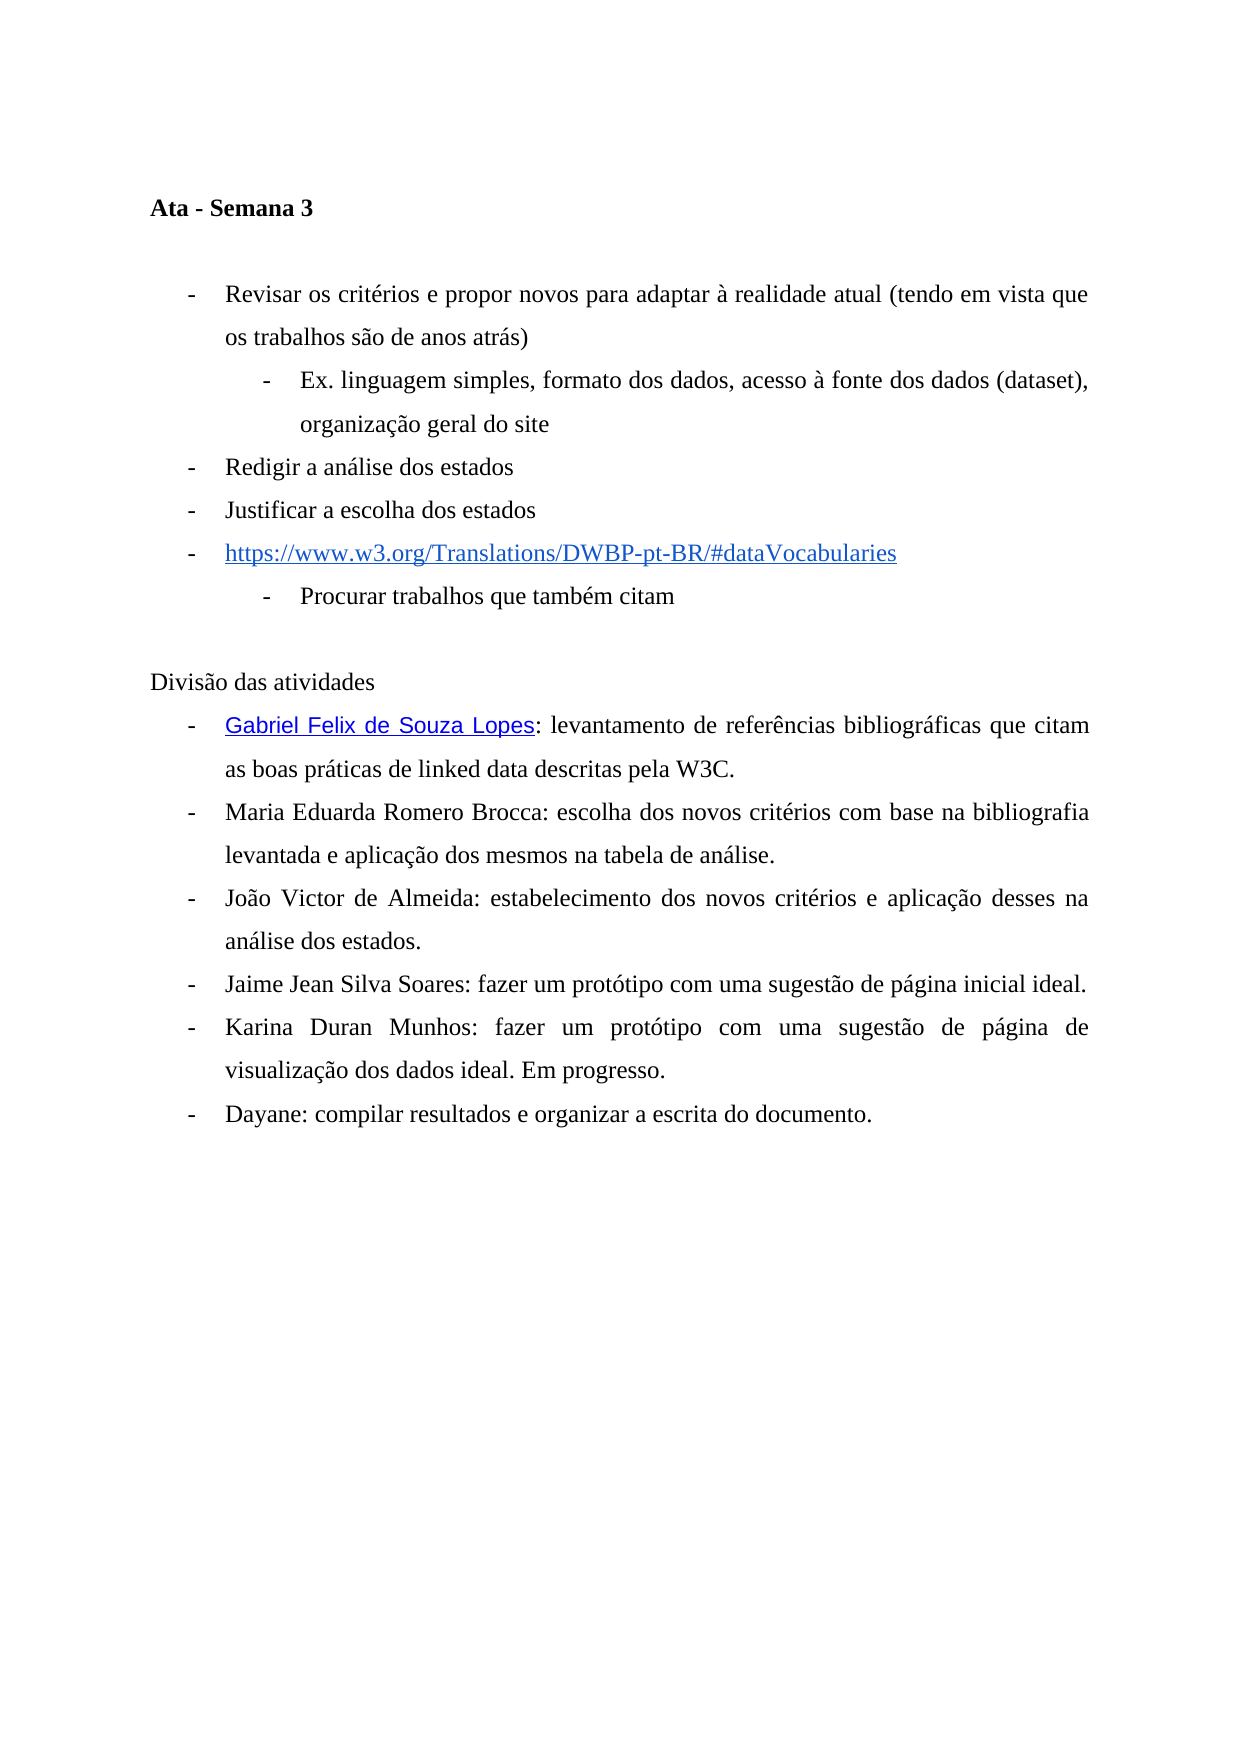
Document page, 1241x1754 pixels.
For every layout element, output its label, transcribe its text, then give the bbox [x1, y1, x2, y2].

text Divisão das atividades [150, 667, 1090, 696]
list Procurar trabalhos que também citam [262, 581, 1090, 610]
list https://www.w3.org/Translations/DWBP-pt-BR/#dataVocabularies [187, 538, 1090, 567]
list Gabriel Felix de Souza Lopes: levantamento de referências bibliográficas que citam as boas práticas de linked data descritas pela W3C. [187, 711, 1090, 782]
text Ata - Semana 3 [150, 193, 1090, 222]
list Dayane: compilar resultados e organizar a escrita do documento. [187, 1099, 1090, 1127]
list Revisar os critérios e propor novos para adaptar à realidade atual (tendo em vista que os trabalhos são de anos atrás) [187, 279, 1090, 351]
list Maria Eduarda Romero Brocca: escolha dos novos critérios com base na bibliografia levantada e aplicação dos mesmos na tabela de análise. [187, 797, 1090, 869]
list João Victor de Almeida: estabelecimento dos novos critérios e aplicação desses na análise dos estados. [187, 883, 1090, 955]
list Justificar a escolha dos estados [187, 495, 1090, 524]
list Redigir a análise dos estados [187, 452, 1090, 481]
list Jaime Jean Silva Soares: fazer um protótipo com uma sugestão de página inicial ideal. [187, 969, 1090, 998]
list Ex. linguagem simples, formato dos dados, acesso à fonte dos dados (dataset), organização geral do site [262, 366, 1090, 437]
list Karina Duran Munhos: fazer um protótipo com uma sugestão de página de visualização dos dados ideal. Em progresso. [187, 1012, 1090, 1084]
